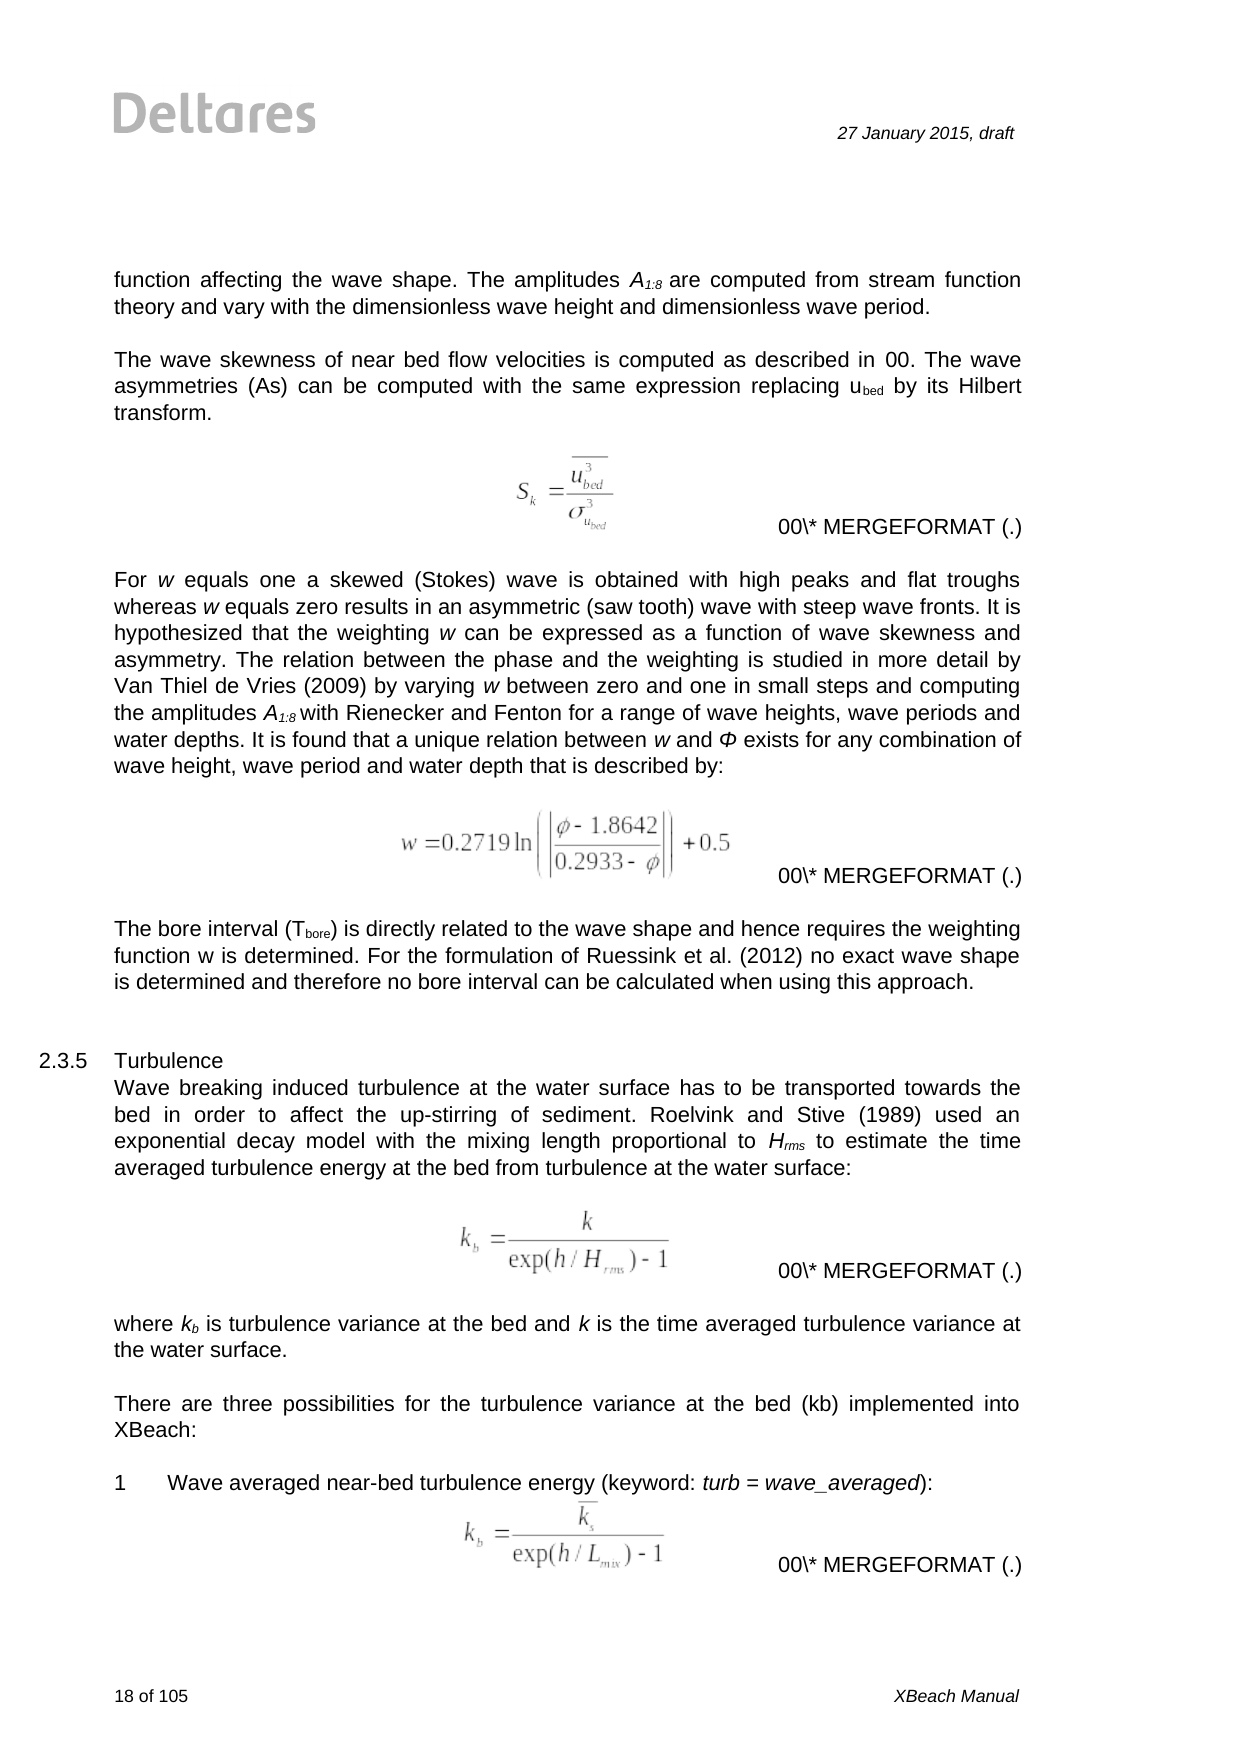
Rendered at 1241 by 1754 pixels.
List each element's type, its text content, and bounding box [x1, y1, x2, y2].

text Wave breaking induced turbulence at the water surface has to be transported towards the bed in order to affect the up-stirring of sediment. Roelvink and Stive (1989) used an exponential decay model with the mixing length proportional to Hrms to estimate the time averaged turbulence energy at the bed from turbulence at the water surface: [114, 1074, 1022, 1180]
list Wave averaged near-bed turbulence energy (keyword: turb = wave_averaged): [114, 1469, 1022, 1495]
text The bore interval (Tbore) is directly related to the wave shape and hence requires the weighting function w is determined. For the formulation of Ruessink et al. (2012) no exact wave shape is determined and therefore no bore interval can be calculated when using this approach. [114, 914, 1022, 994]
text For w equals one a skewed (Stokes) wave is obtained with high peaks and flat troughs whereas w equals zero results in an asymmetric (saw tooth) wave with steep wave fronts. It is hypothesized that the weighting w can be expressed as a function of wave skewness and asymmetry. The relation between the phase and the weighting is studied in more detail by Van Thiel de Vries (2009) by varying w between zero and one in small steps and computing the amplitudes A1:8 with Rienecker and Fenton for a range of wave heights, wave periods and water depths. It is found that a unique relation between w and Φ exists for any combination of wave height, wave period and water depth that is described by: [114, 566, 1022, 778]
text The wave skewness of near bed flow velocities is computed as described in . The wave asymmetries (As) can be computed with the same expression replacing ubed by its Hilbert transform. [114, 346, 1022, 425]
text There are three possibilities for the turbulence variance at the bed (kb) implemented into XBeach: [114, 1389, 1022, 1442]
picture [113, 75, 315, 133]
subtitle Turbulence [87, 1047, 1022, 1074]
text where kb is turbulence variance at the bed and k is the time averaged turbulence variance at the water surface. [114, 1309, 1022, 1363]
